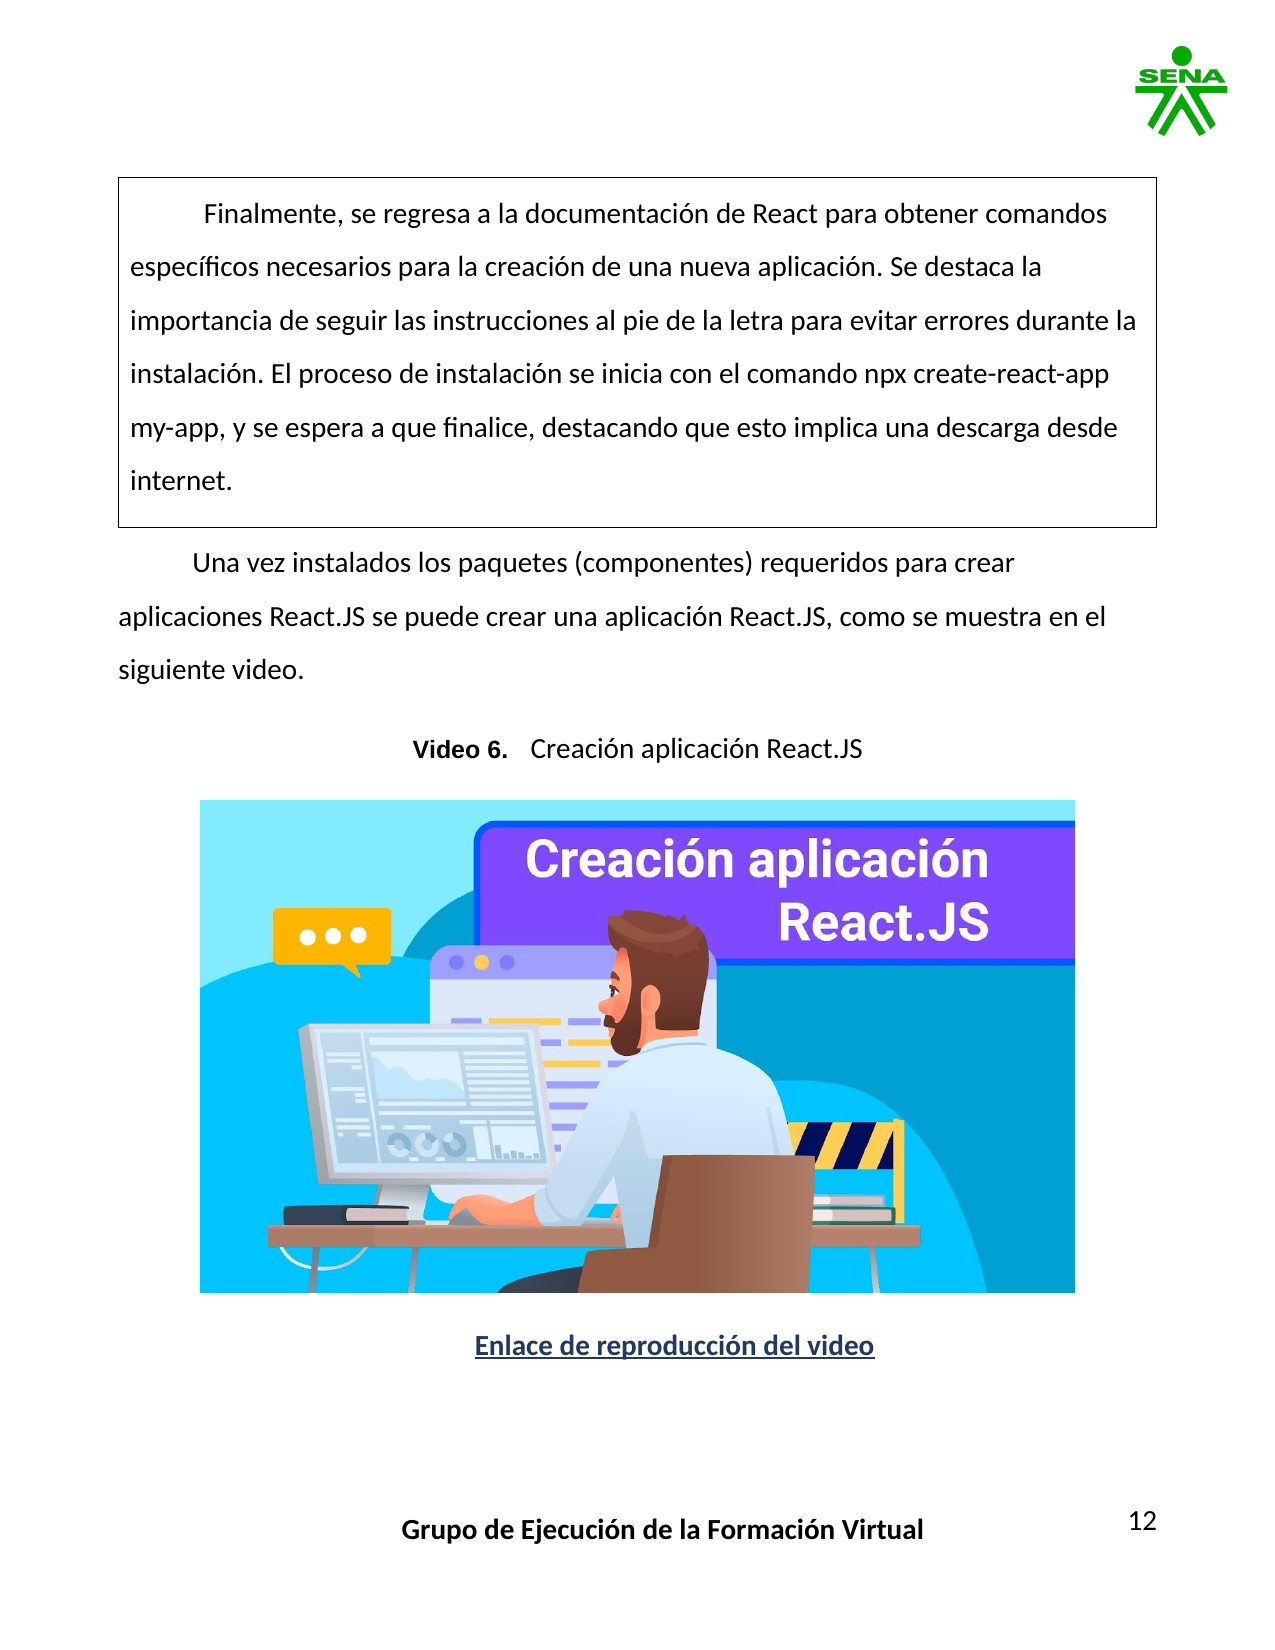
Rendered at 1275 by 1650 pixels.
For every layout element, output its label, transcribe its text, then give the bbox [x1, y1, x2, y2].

text Creación aplicación React.JS [118, 730, 1157, 766]
picture [1135, 46, 1228, 136]
text Enlace de reproducción del video [118, 1327, 1157, 1363]
text Una vez instalados los paquetes (componentes) requeridos para crear aplicaciones React.JS se puede crear una aplicación React.JS, como se muestra en el siguiente video. [118, 544, 1157, 687]
picture [199, 800, 1076, 1293]
